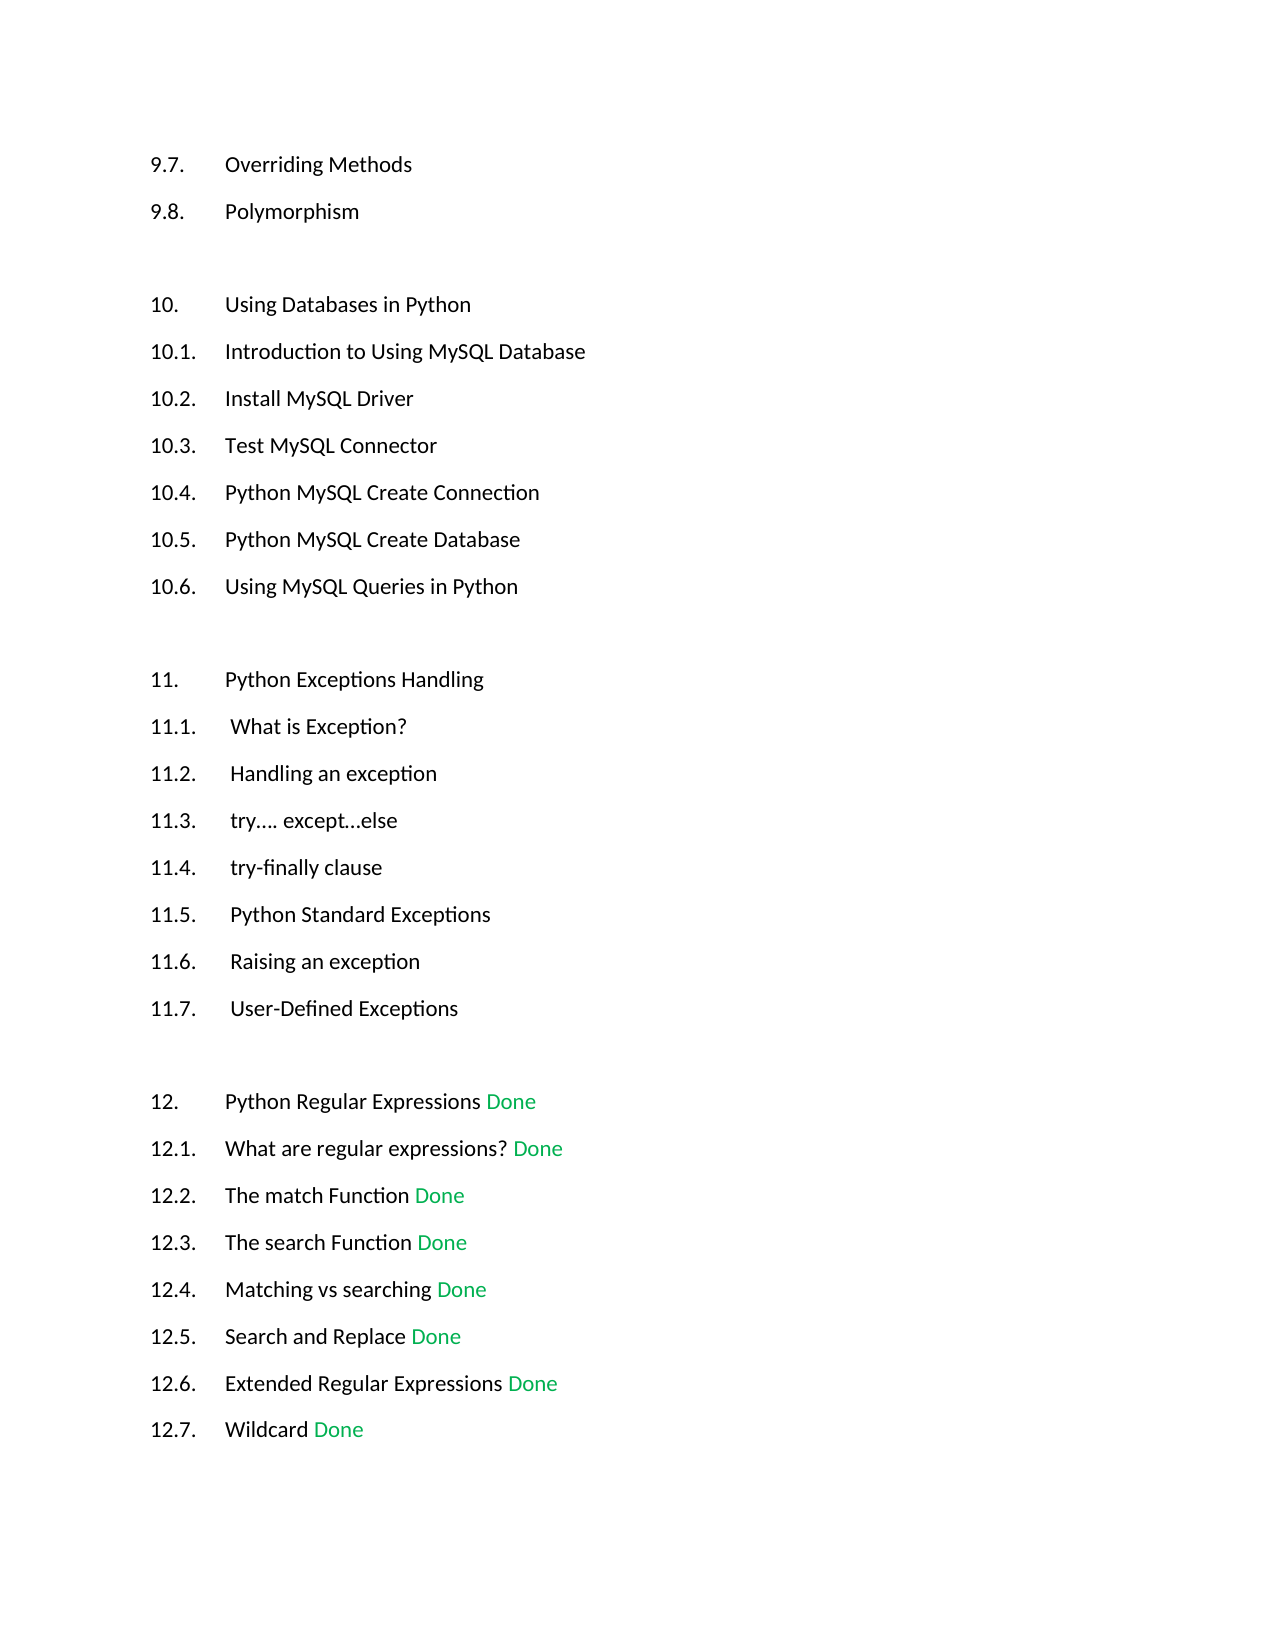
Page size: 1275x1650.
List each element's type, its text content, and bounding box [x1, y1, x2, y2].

text 9.8. Polymorphism [150, 197, 1125, 225]
text 12.6. Extended Regular Expressions Done [150, 1369, 1125, 1397]
text 12.4. Matching vs searching Done [150, 1275, 1125, 1303]
text 12.5. Search and Replace Done [150, 1322, 1125, 1350]
text 10.6. Using MySQL Queries in Python [150, 572, 1125, 600]
text 12.3. The search Function Done [150, 1228, 1125, 1256]
text 10.3. Test MySQL Connector [150, 431, 1125, 459]
text 10.5. Python MySQL Create Database [150, 525, 1125, 553]
text 11.1. What is Exception? [150, 712, 1125, 741]
text 12.2. The match Function Done [150, 1181, 1125, 1209]
text 9.7. Overriding Methods [150, 150, 1125, 178]
text 10. Using Databases in Python [150, 291, 1125, 319]
text 11.2. Handling an exception [150, 759, 1125, 787]
text 11.6. Raising an exception [150, 947, 1125, 975]
text 12.1. What are regular expressions? Done [150, 1134, 1125, 1162]
text 10.2. Install MySQL Driver [150, 384, 1125, 412]
text 12.7. Wildcard Done [150, 1416, 1125, 1444]
text 11. Python Exceptions Handling [150, 666, 1125, 694]
text 11.3. try…. except…else [150, 806, 1125, 834]
text 11.7. User-Defined Exceptions [150, 994, 1125, 1022]
text 10.1. Introduction to Using MySQL Database [150, 337, 1125, 366]
text 10.4. Python MySQL Create Connection [150, 478, 1125, 506]
text 11.5. Python Standard Exceptions [150, 900, 1125, 928]
text 11.4. try-finally clause [150, 853, 1125, 881]
text 12. Python Regular Expressions Done [150, 1087, 1125, 1116]
